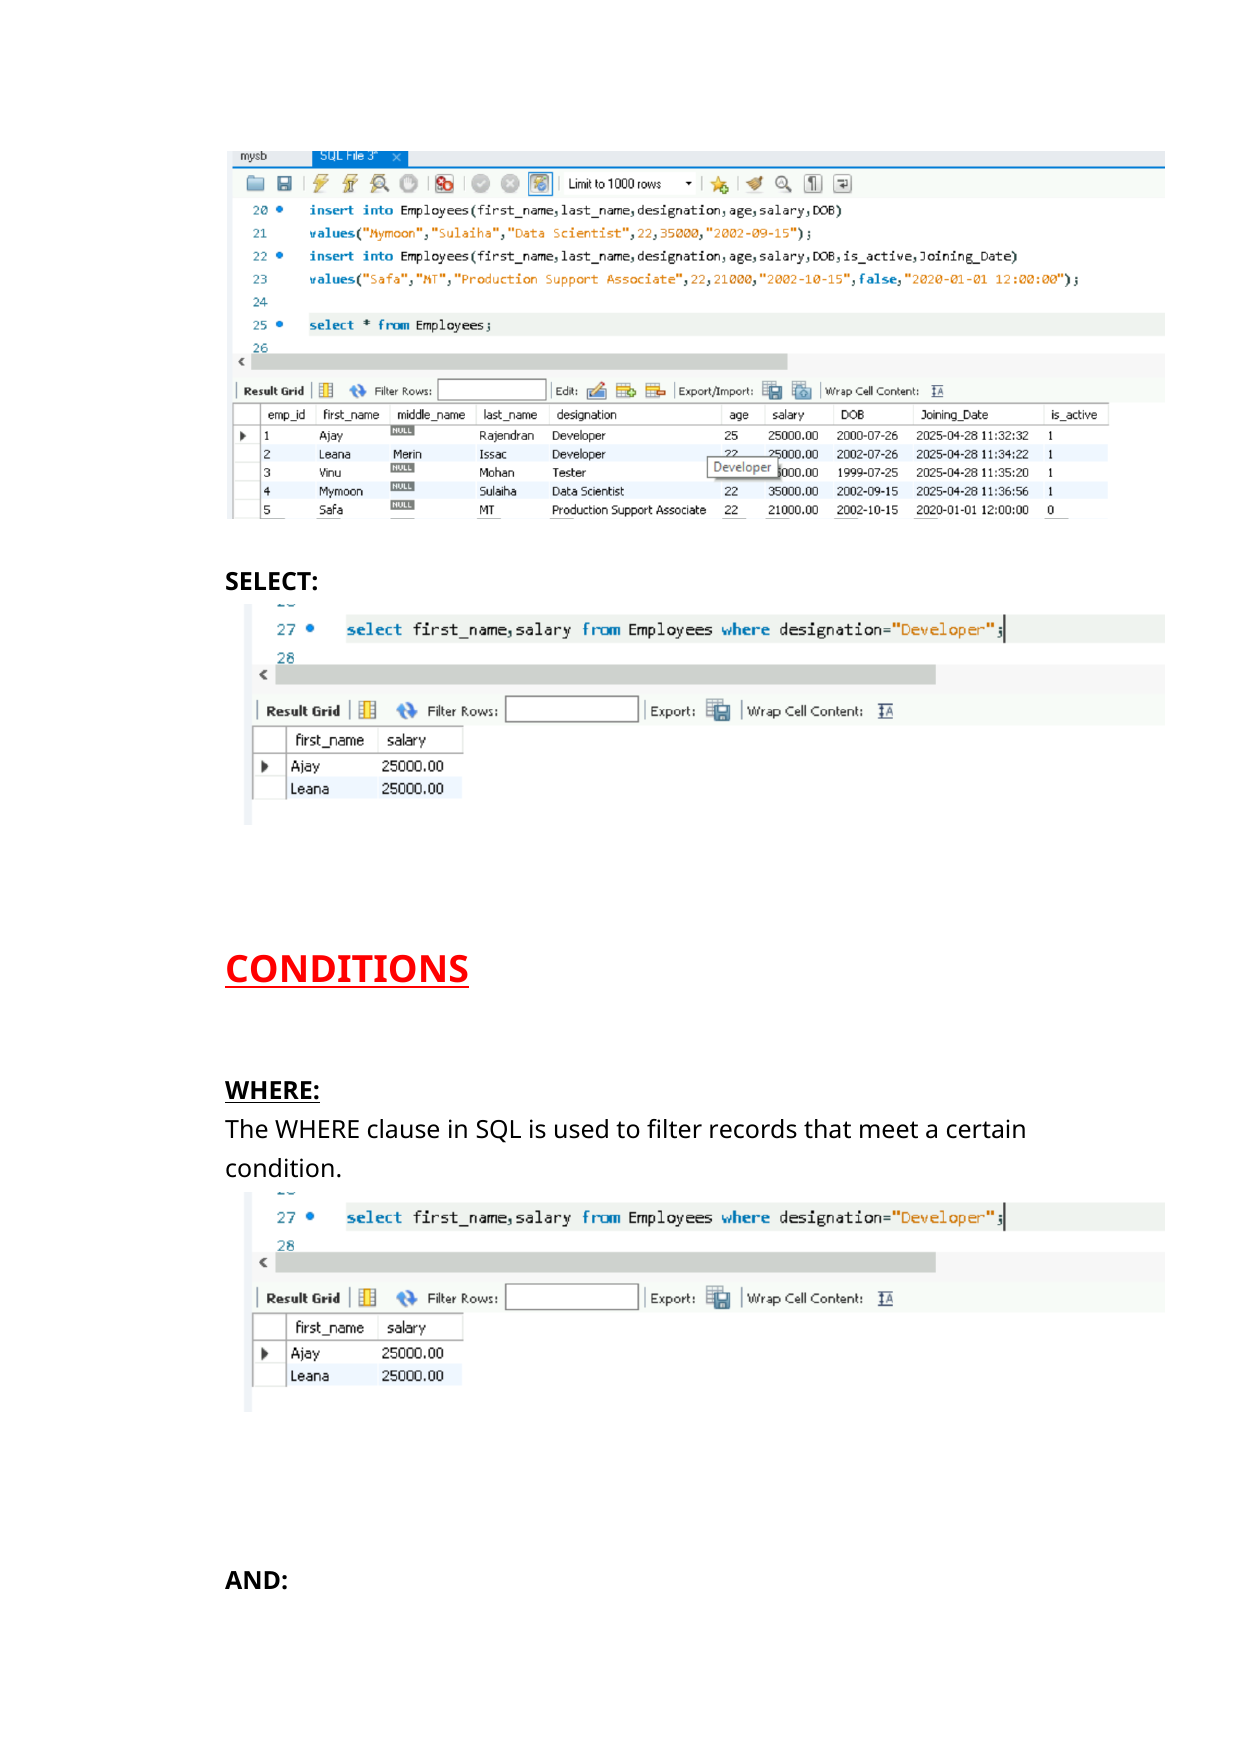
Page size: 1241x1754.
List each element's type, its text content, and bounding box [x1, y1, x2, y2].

text WHERE: [225, 1073, 1090, 1107]
picture [225, 603, 1166, 826]
picture [225, 150, 1166, 520]
picture [225, 1190, 1166, 1413]
text AND: [225, 1562, 1090, 1596]
text The WHERE clause in SQL is used to filter records that meet a certain condition. [225, 1112, 1090, 1185]
text CONDITIONS [225, 942, 1090, 993]
text SELECT: [225, 564, 1090, 598]
